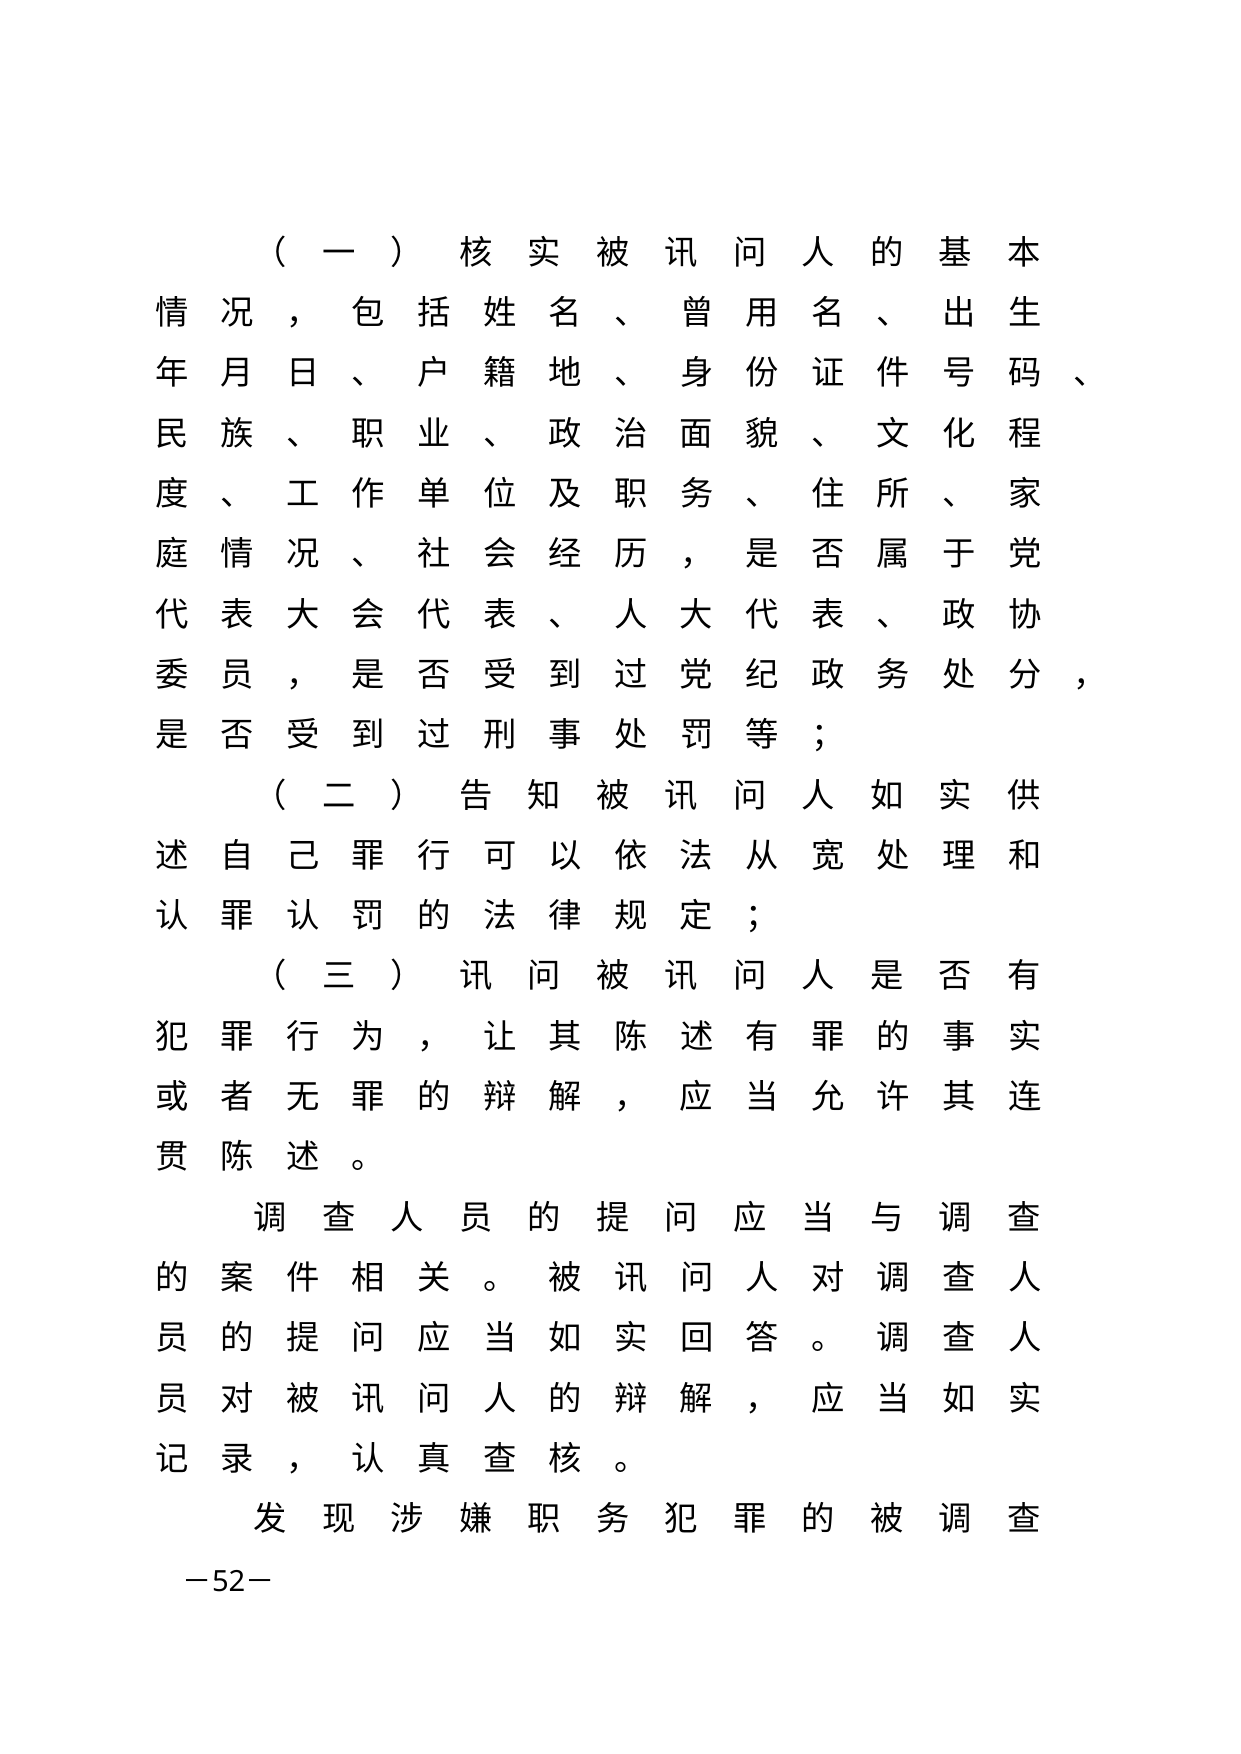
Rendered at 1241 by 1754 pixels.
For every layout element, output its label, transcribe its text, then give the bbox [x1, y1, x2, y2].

text 调查人员的提问应当与调查的案件相关。被讯问人对调查人员的提问应当如实回答。调查人员对被讯问人的辩解，应当如实记录，认真查核。 [155, 1184, 1073, 1486]
text （一）核实被讯问人的基本情况，包括姓名、曾用名、出生年月日、户籍地、身份证件号码、民族、职业、政治面貌、文化程度、工作单位及职务、住所、家庭情况、社会经历，是否属于党代表大会代表、人大代表、政协委员，是否受到过党纪政务处分，是否受到过刑事处罚等； [155, 219, 1073, 762]
text 发现涉嫌职务犯罪的被调查人自动投案、如实供述监察机关还未掌握的违法犯罪行为、揭发他人犯罪行为或者提供重要线索等，可能具有自首、立功等法定情节的，应当依法及时讯问。对某一具体涉嫌职务犯罪事实初步查清后，应当在全面梳理分析在案证据的基础上进行讯问。 [155, 1486, 1073, 1546]
text （三）讯问被讯问人是否有犯罪行为，让其陈述有罪的事实或者无罪的辩解，应当允许其连贯陈述。 [155, 943, 1073, 1184]
text （二）告知被讯问人如实供述自己罪行可以依法从宽处理和认罪认罚的法律规定； [155, 762, 1073, 943]
